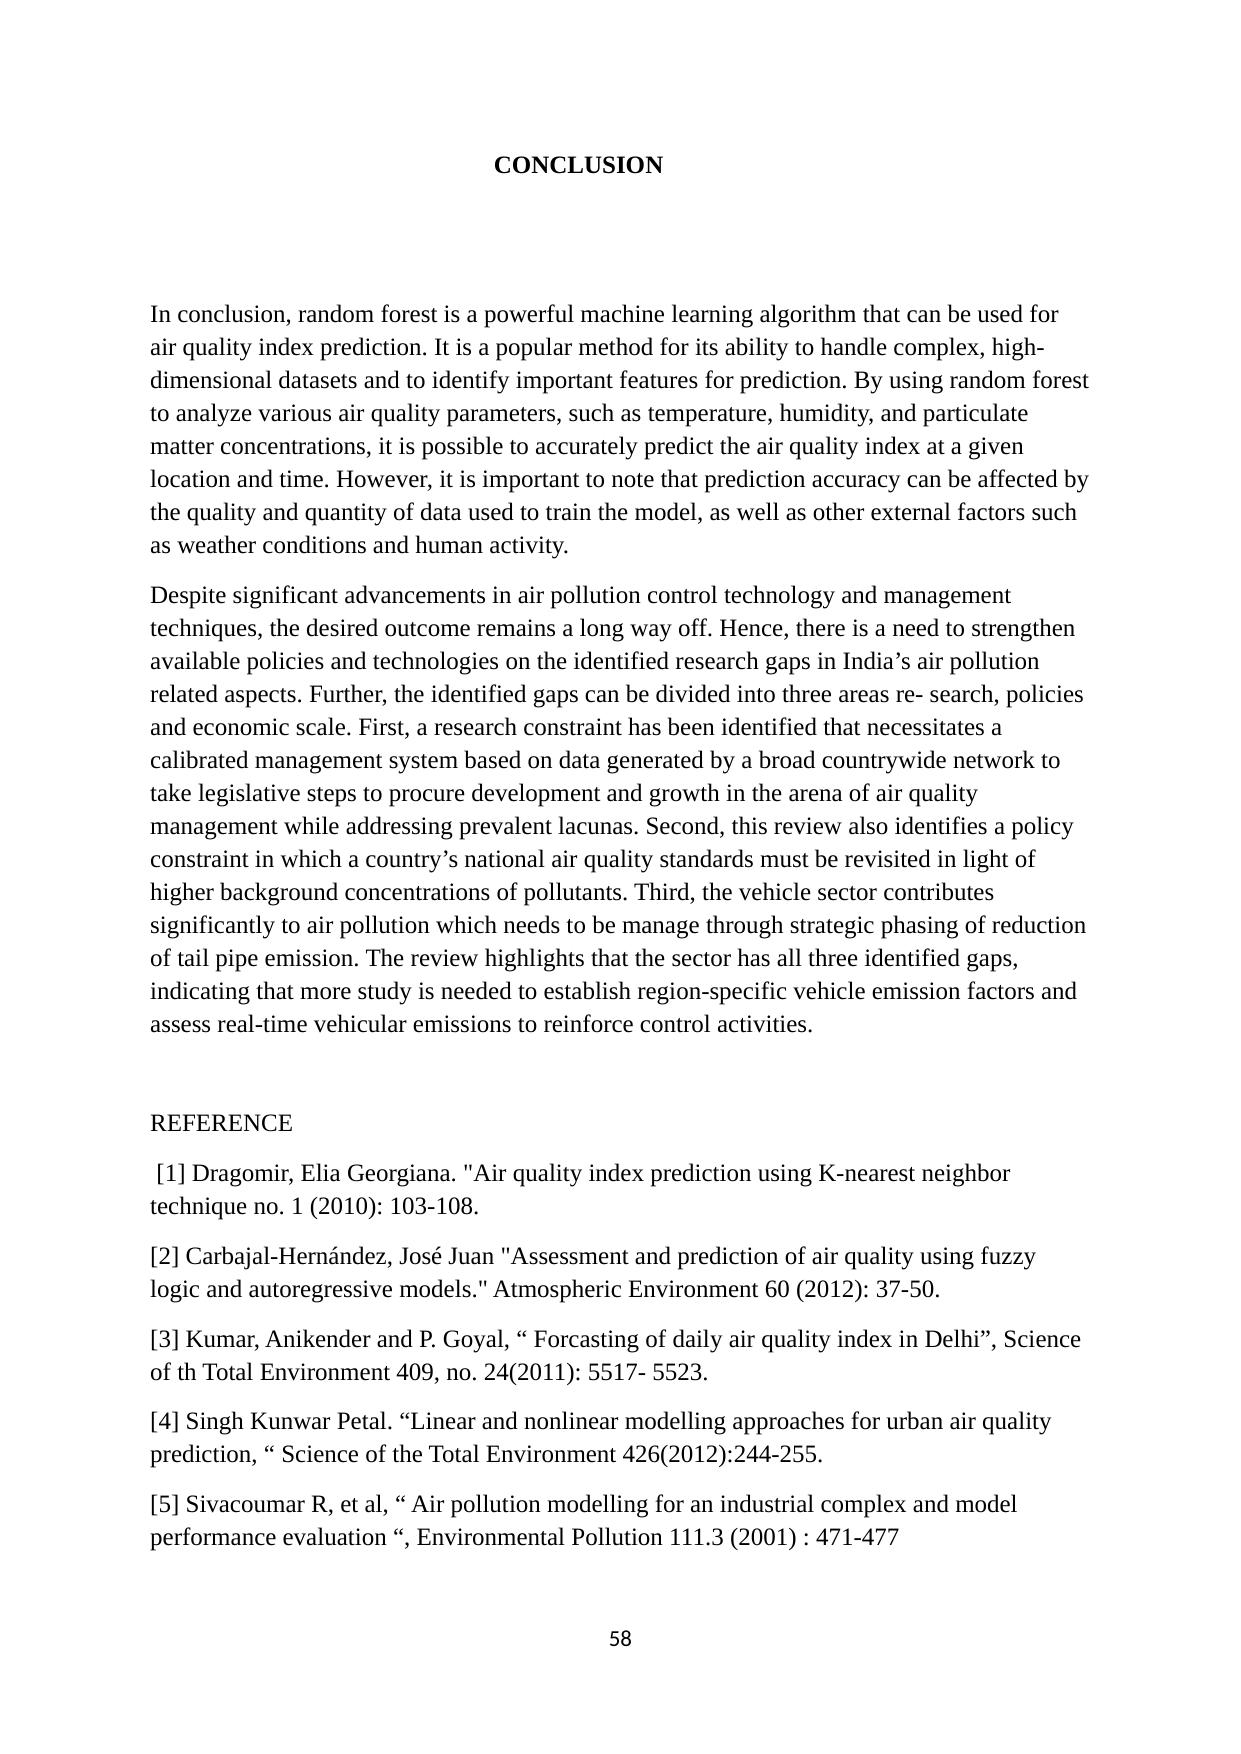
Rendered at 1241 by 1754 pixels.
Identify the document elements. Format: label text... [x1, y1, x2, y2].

text [2] Carbajal-Hernández, José Juan "Assessment and prediction of air quality using fuzzy logic and autoregressive models." Atmospheric Environment 60 (2012): 37-50. [150, 1241, 1090, 1303]
text [1] Dragomir, Elia Georgiana. "Air quality index prediction using K-nearest neighbor technique no. 1 (2010): 103-108. [150, 1158, 1090, 1220]
text [4] Singh Kunwar Petal. “Linear and nonlinear modelling approaches for urban air quality prediction, “ Science of the Total Environment 426(2012):244-255. [150, 1406, 1090, 1468]
text CONCLUSION [225, 150, 1090, 179]
text In conclusion, random forest is a powerful machine learning algorithm that can be used for air quality index prediction. It is a popular method for its ability to handle complex, high-dimensional datasets and to identify important features for prediction. By using random forest to analyze various air quality parameters, such as temperature, humidity, and particulate matter concentrations, it is possible to accurately predict the air quality index at a given location and time. However, it is important to note that prediction accuracy can be affected by the quality and quantity of data used to train the model, as well as other external factors such as weather conditions and human activity. [150, 299, 1090, 559]
text [5] Sivacoumar R, et al, “ Air pollution modelling for an industrial complex and model performance evaluation “, Environmental Pollution 111.3 (2001) : 471-477 [150, 1489, 1090, 1551]
text Despite significant advancements in air pollution control technology and management techniques, the desired outcome remains a long way off. Hence, there is a need to strengthen available policies and technologies on the identified research gaps in India’s air pollution related aspects. Further, the identified gaps can be divided into three areas re- search, policies and economic scale. First, a research constraint has been identified that necessitates a calibrated management system based on data generated by a broad countrywide network to take legislative steps to procure development and growth in the arena of air quality management while addressing prevalent lacunas. Second, this review also identifies a policy constraint in which a country’s national air quality standards must be revisited in light of higher background concentrations of pollutants. Third, the vehicle sector contributes significantly to air pollution which needs to be manage through strategic phasing of reduction of tail pipe emission. The review highlights that the sector has all three identified gaps, indicating that more study is needed to establish region-specific vehicle emission factors and assess real-time vehicular emissions to reinforce control activities. [150, 580, 1090, 1038]
text [3] Kumar, Anikender and P. Goyal, “ Forcasting of daily air quality index in Delhi”, Science of th Total Environment 409, no. 24(2011): 5517- 5523. [150, 1324, 1090, 1385]
text REFERENCE [150, 1108, 1090, 1137]
